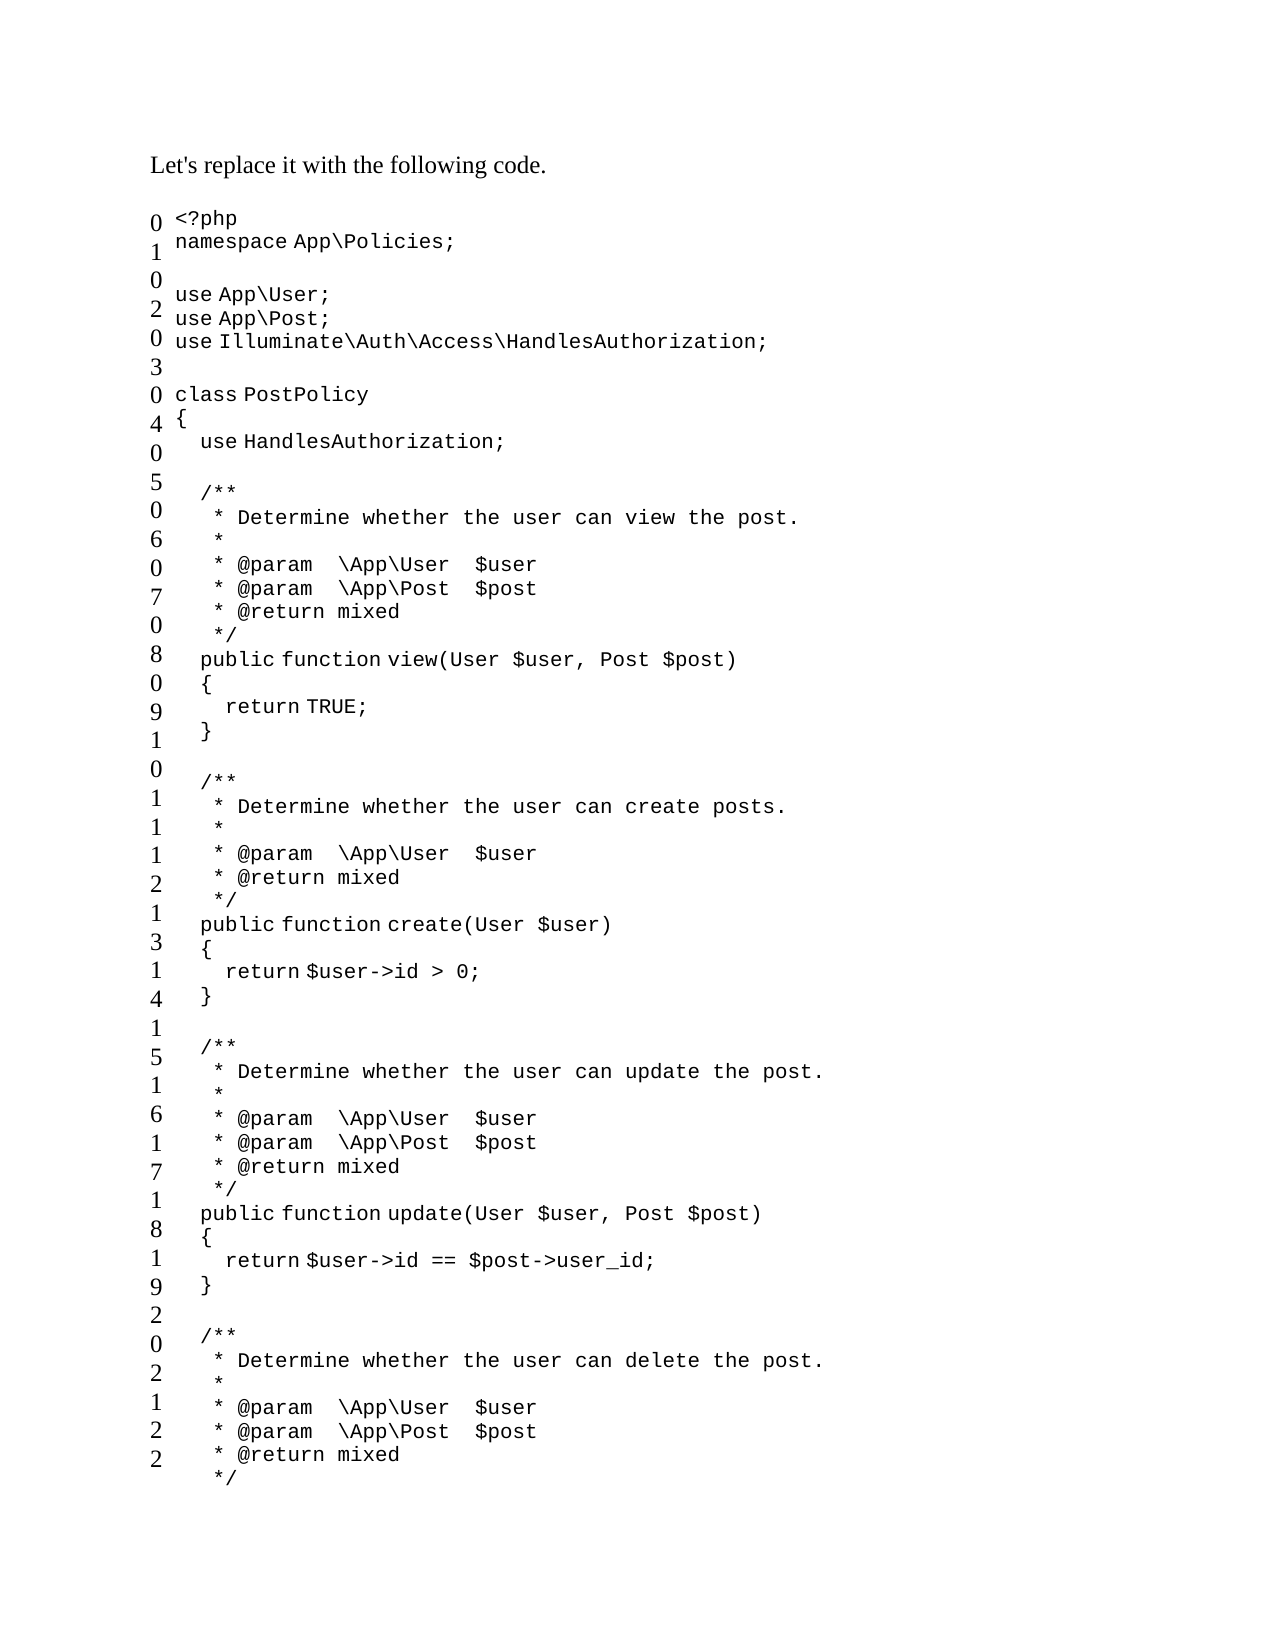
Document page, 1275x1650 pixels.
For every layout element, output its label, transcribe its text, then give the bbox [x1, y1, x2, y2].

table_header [175, 208, 825, 1492]
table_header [150, 208, 175, 1492]
text Let's replace it with the following code. [150, 150, 1125, 179]
